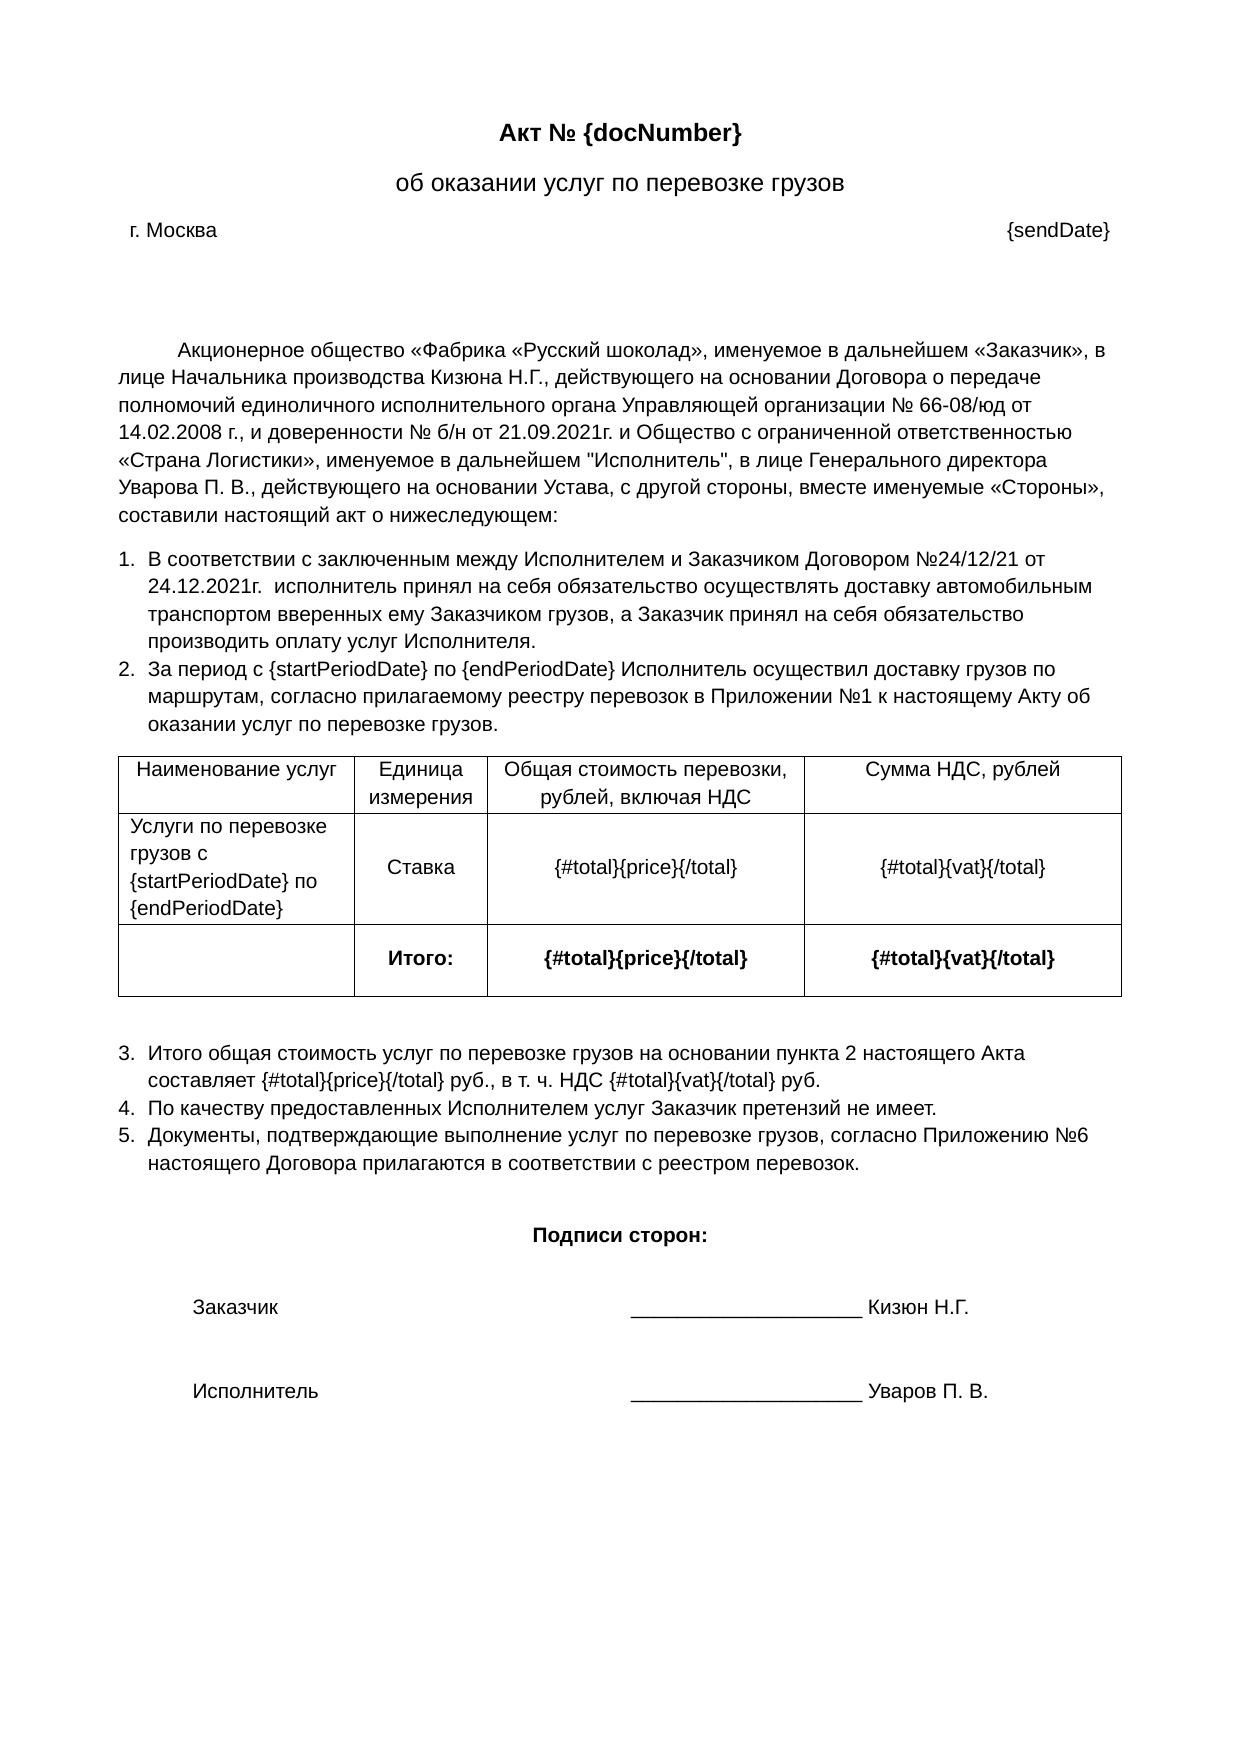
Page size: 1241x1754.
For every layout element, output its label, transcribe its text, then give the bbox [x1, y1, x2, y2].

list За период с {startPeriodDate} по {endPeriodDate} Исполнитель осуществил доставку грузов по маршрутам, согласно прилагаемому реестру перевозок в Приложении №1 к настоящему Акту об оказании услуг по перевозке грузов. [118, 657, 1122, 736]
list Итого общая стоимость услуг по перевозке грузов на основании пункта 2 настоящего Акта составляет {#total}{price}{/total} руб., в т. ч. НДС {#total}{vat}{/total} руб. [118, 1041, 1122, 1092]
table_cell [119, 925, 354, 996]
list В соответствии с заключенным между Исполнителем и Заказчиком Договором №24/12/21 от 24.12.2021г. исполнитель принял на себя обязательство осуществлять доставку автомобильным транспортом вверенных ему Заказчиком грузов, а Заказчик принял на себя обязательство производить оплату услуг Исполнителя. [118, 547, 1122, 653]
table_cell {#total}{vat}{/total} [805, 925, 1121, 996]
table_cell Итого: [355, 925, 487, 996]
table_header ____________________ Кизюн Н.Г. [620, 1267, 1121, 1351]
table_cell Исполнитель [118, 1351, 619, 1435]
text Акт № {docNumber} [118, 118, 1122, 147]
text Акционерное общество «Фабрика «Русский шоколад», именуемое в дальнейшем «Заказчик», в лице Начальника производства Кизюна Н.Г., действующего на основании Договора о передаче полномочий единоличного исполнительного органа Управляющей организации № 66-08/юд от 14.02.2008 г., и доверенности № б/н от 21.09.2021г. и Общество с ограниченной ответственностью «Страна Логистики», именуемое в дальнейшем "Исполнитель", в лице Генерального директора Уварова П. В., действующего на основании Устава, с другой стороны, вместе именуемые «Стороны», составили настоящий акт о нижеследующем: [118, 338, 1122, 527]
text Подписи сторон: [118, 1222, 1122, 1246]
list Документы, подтверждающие выполнение услуг по перевозке грузов, согласно Приложению №6 настоящего Договора прилагаются в соответствии с реестром перевозок. [118, 1123, 1122, 1202]
table_cell ____________________ Уваров П. В. [620, 1351, 1121, 1435]
table_header {sendDate} [620, 218, 1121, 245]
table_header Общая стоимость перевозки, рублей, включая НДС [488, 757, 804, 812]
table_cell Услуги по перевозке грузов с {startPeriodDate} по {endPeriodDate} [119, 814, 354, 924]
table_header Наименование услуг [119, 757, 354, 812]
table_header г. Москва [118, 218, 619, 245]
list По качеству предоставленных Исполнителем услуг Заказчик претензий не имеет. [118, 1096, 1122, 1120]
table_cell {#total}{vat}{/total} [805, 814, 1121, 924]
table_header Единица измерения [355, 757, 487, 812]
table_cell Ставка [355, 814, 487, 924]
table_header Сумма НДС, рублей [805, 757, 1121, 812]
text об оказании услуг по перевозке грузов [118, 168, 1122, 197]
table_header Заказчик [118, 1267, 619, 1351]
table_cell {#total}{price}{/total} [488, 814, 804, 924]
table_cell {#total}{price}{/total} [488, 925, 804, 996]
